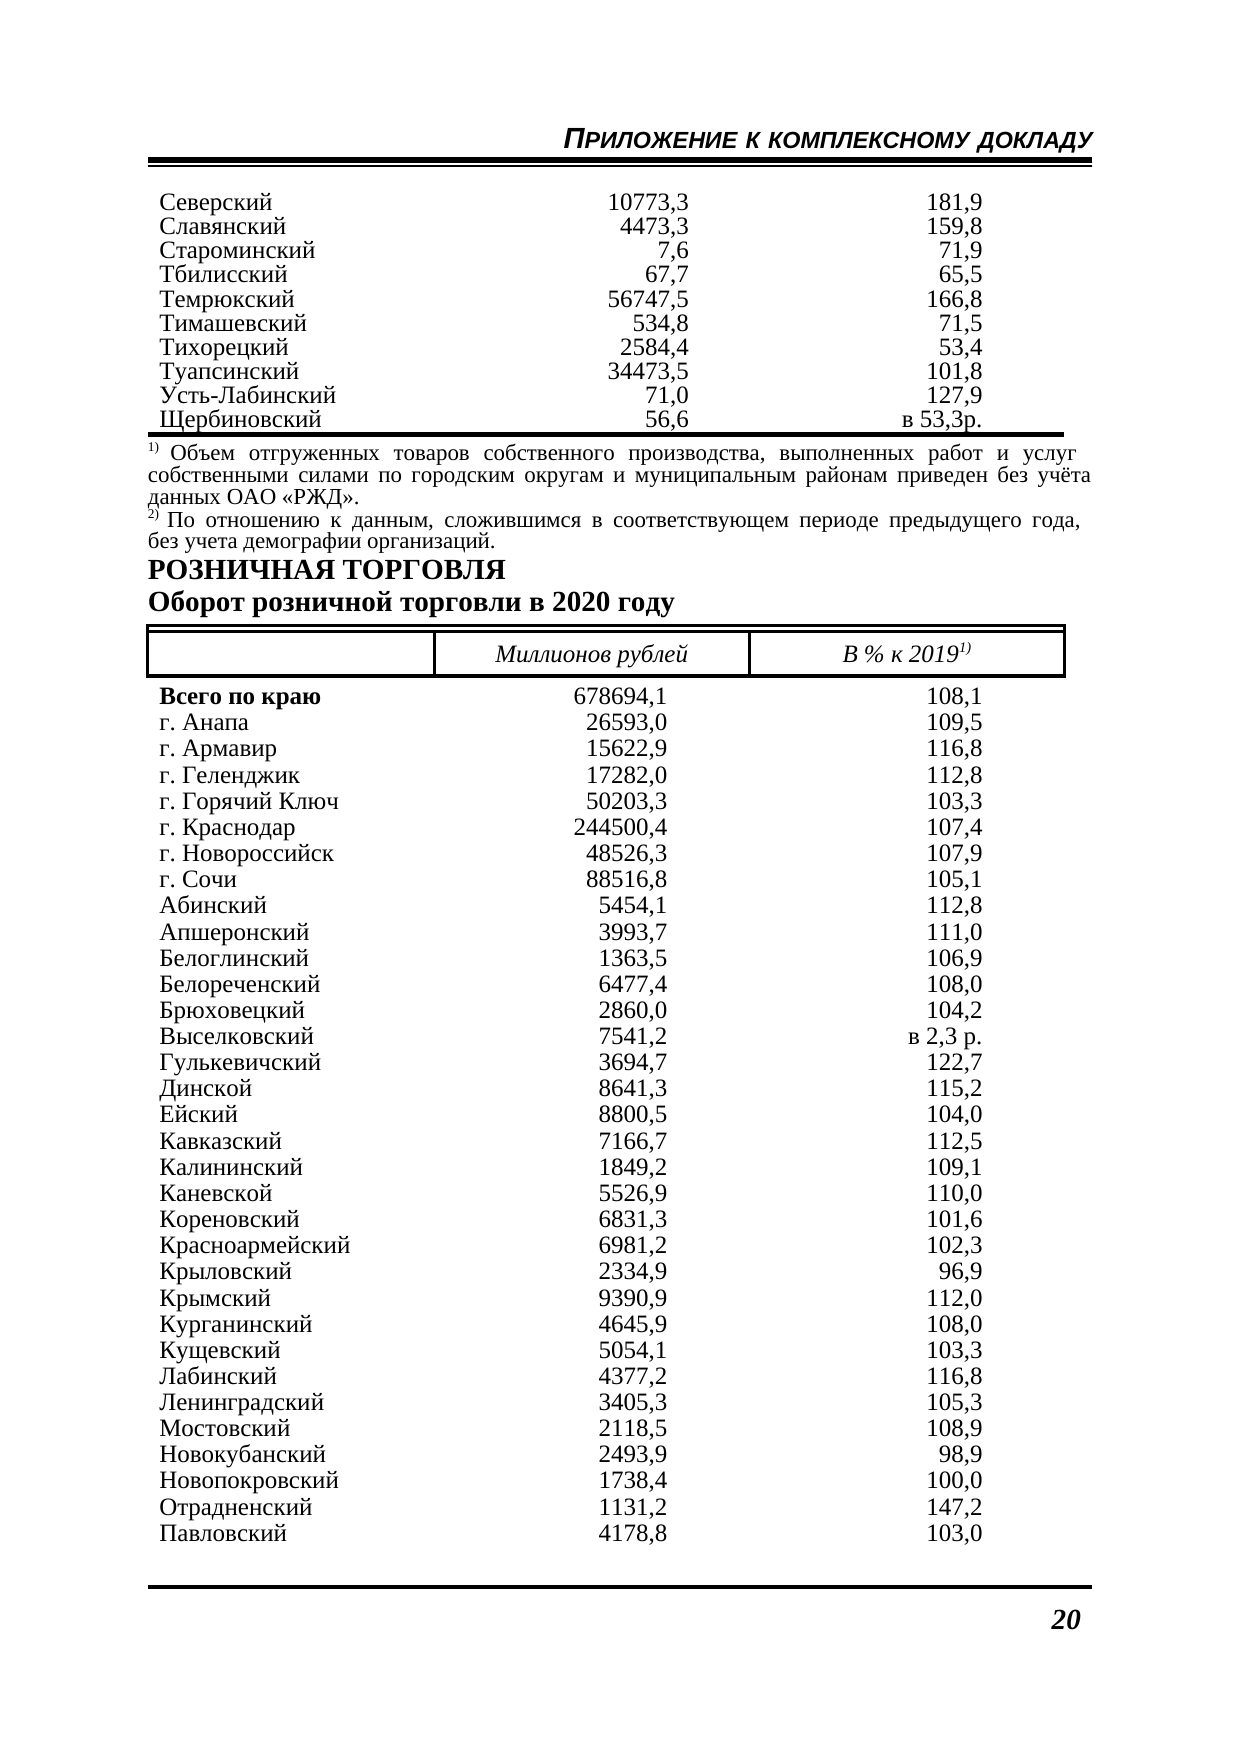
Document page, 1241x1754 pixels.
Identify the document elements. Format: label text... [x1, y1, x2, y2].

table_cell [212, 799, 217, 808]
list 2) По отношению к данным, сложившимся в соответствующем периоде предыдущего года, без учета демографии организаций. [148, 509, 1092, 554]
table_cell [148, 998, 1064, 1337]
text РОЗНИЧНАЯ ТОРГОВЛЯ Оборот розничной торговли в 2020 году [148, 554, 1092, 617]
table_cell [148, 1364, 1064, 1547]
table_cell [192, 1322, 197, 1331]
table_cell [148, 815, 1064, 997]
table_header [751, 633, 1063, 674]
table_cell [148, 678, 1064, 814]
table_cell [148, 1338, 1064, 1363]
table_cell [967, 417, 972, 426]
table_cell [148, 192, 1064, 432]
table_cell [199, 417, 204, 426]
text 1) Объем отгруженных товаров собственного производства, выполненных работ и услуг собственными силами по городским округам и муниципальным районам приведен без учёта данных ОАО «РЖД». [148, 443, 1092, 509]
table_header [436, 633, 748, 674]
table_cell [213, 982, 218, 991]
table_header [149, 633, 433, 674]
